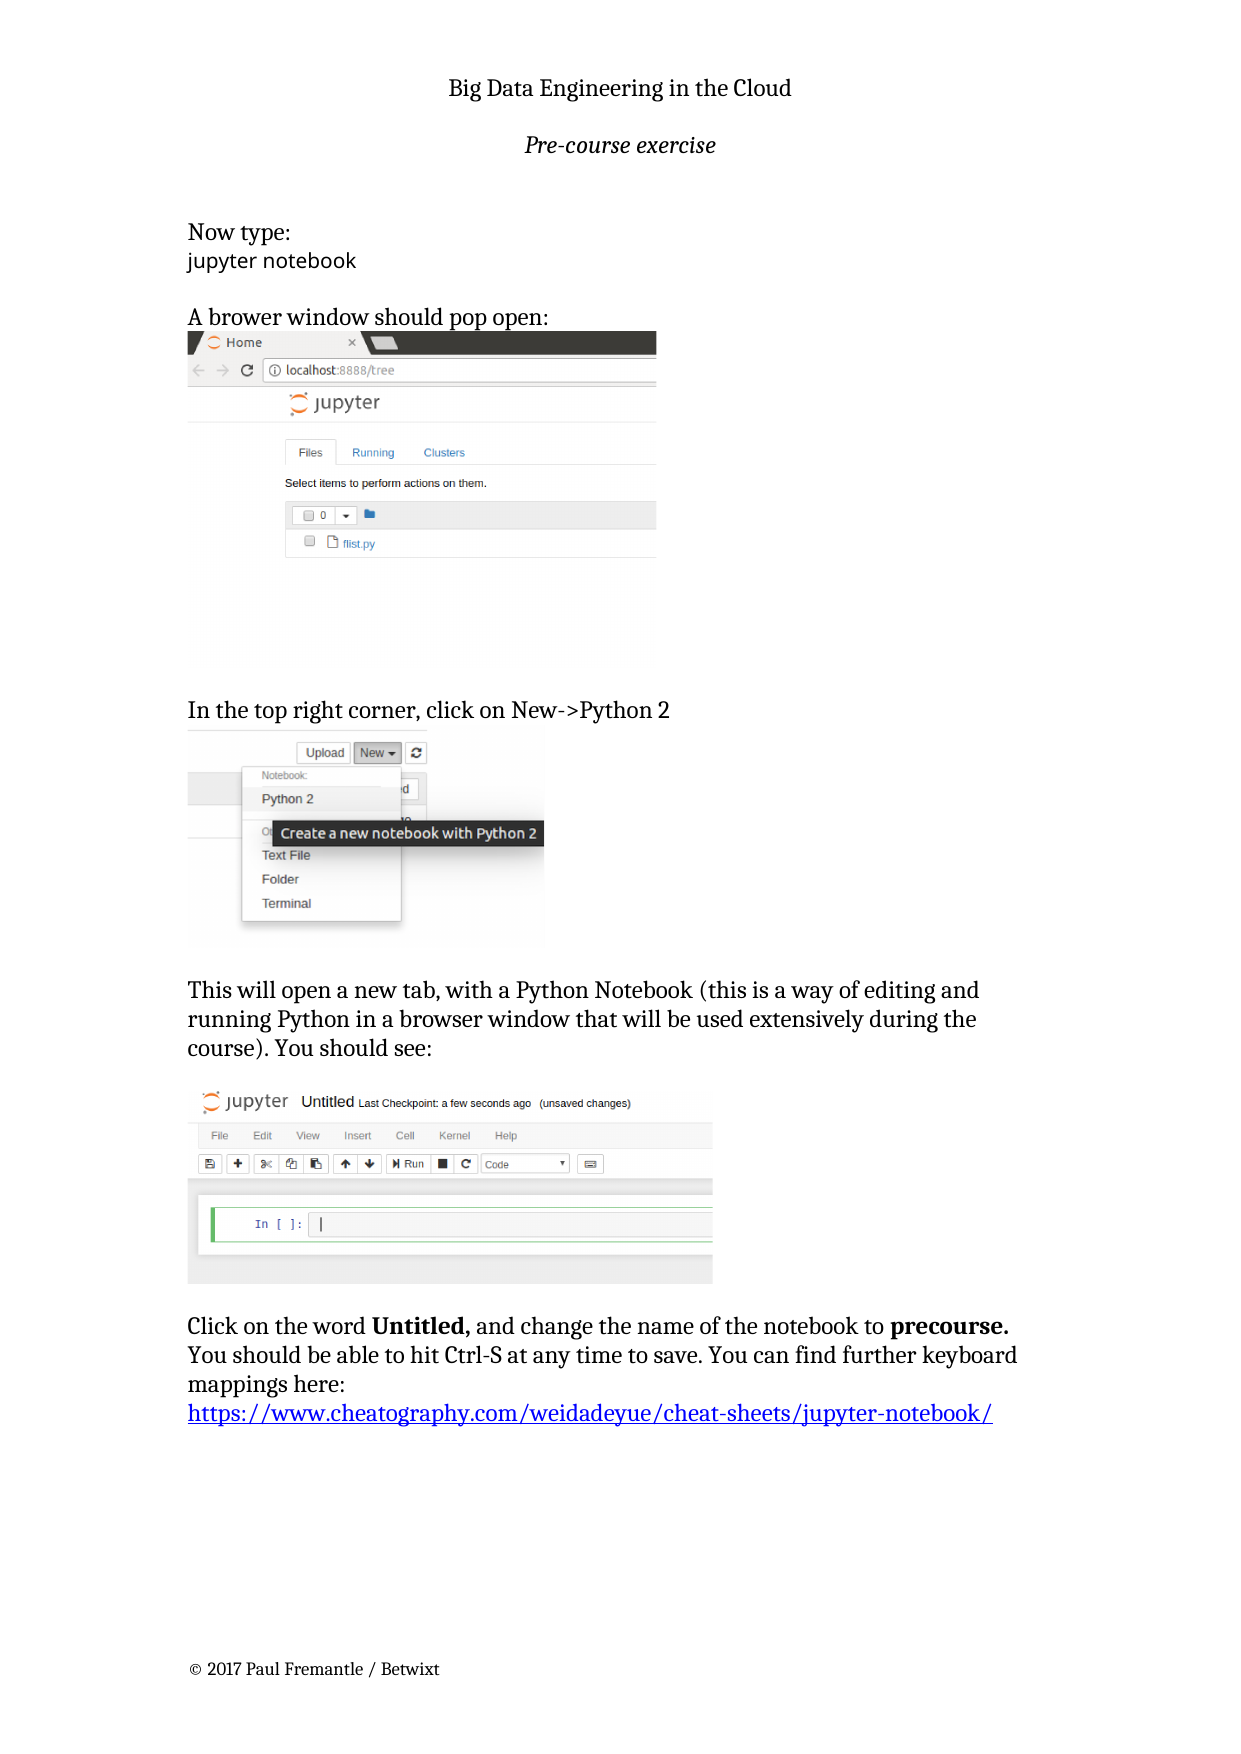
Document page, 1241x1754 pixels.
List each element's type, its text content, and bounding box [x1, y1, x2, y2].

text In the top right corner, click on New->Python 2 [187, 696, 1053, 725]
text A brower window should pop open: [187, 303, 1053, 332]
picture [187, 331, 657, 668]
text https://www.cheatography.com/weidadeyue/cheat-sheets/jupyter-notebook/ [187, 1398, 1053, 1427]
text jupyter notebook [187, 246, 1053, 275]
picture [187, 725, 545, 948]
picture [187, 1091, 713, 1284]
text Click on the word Untitled, and change the name of the notebook to precourse. You should be able to hit Ctrl-S at any time to save. You can find further keyboard mappings here: [187, 1312, 1053, 1398]
text Now type: [187, 217, 1053, 246]
text This will open a new tab, with a Python Notebook (this is a way of editing and running Python in a browser window that will be used extensively during the course). You should see: [187, 976, 1053, 1062]
